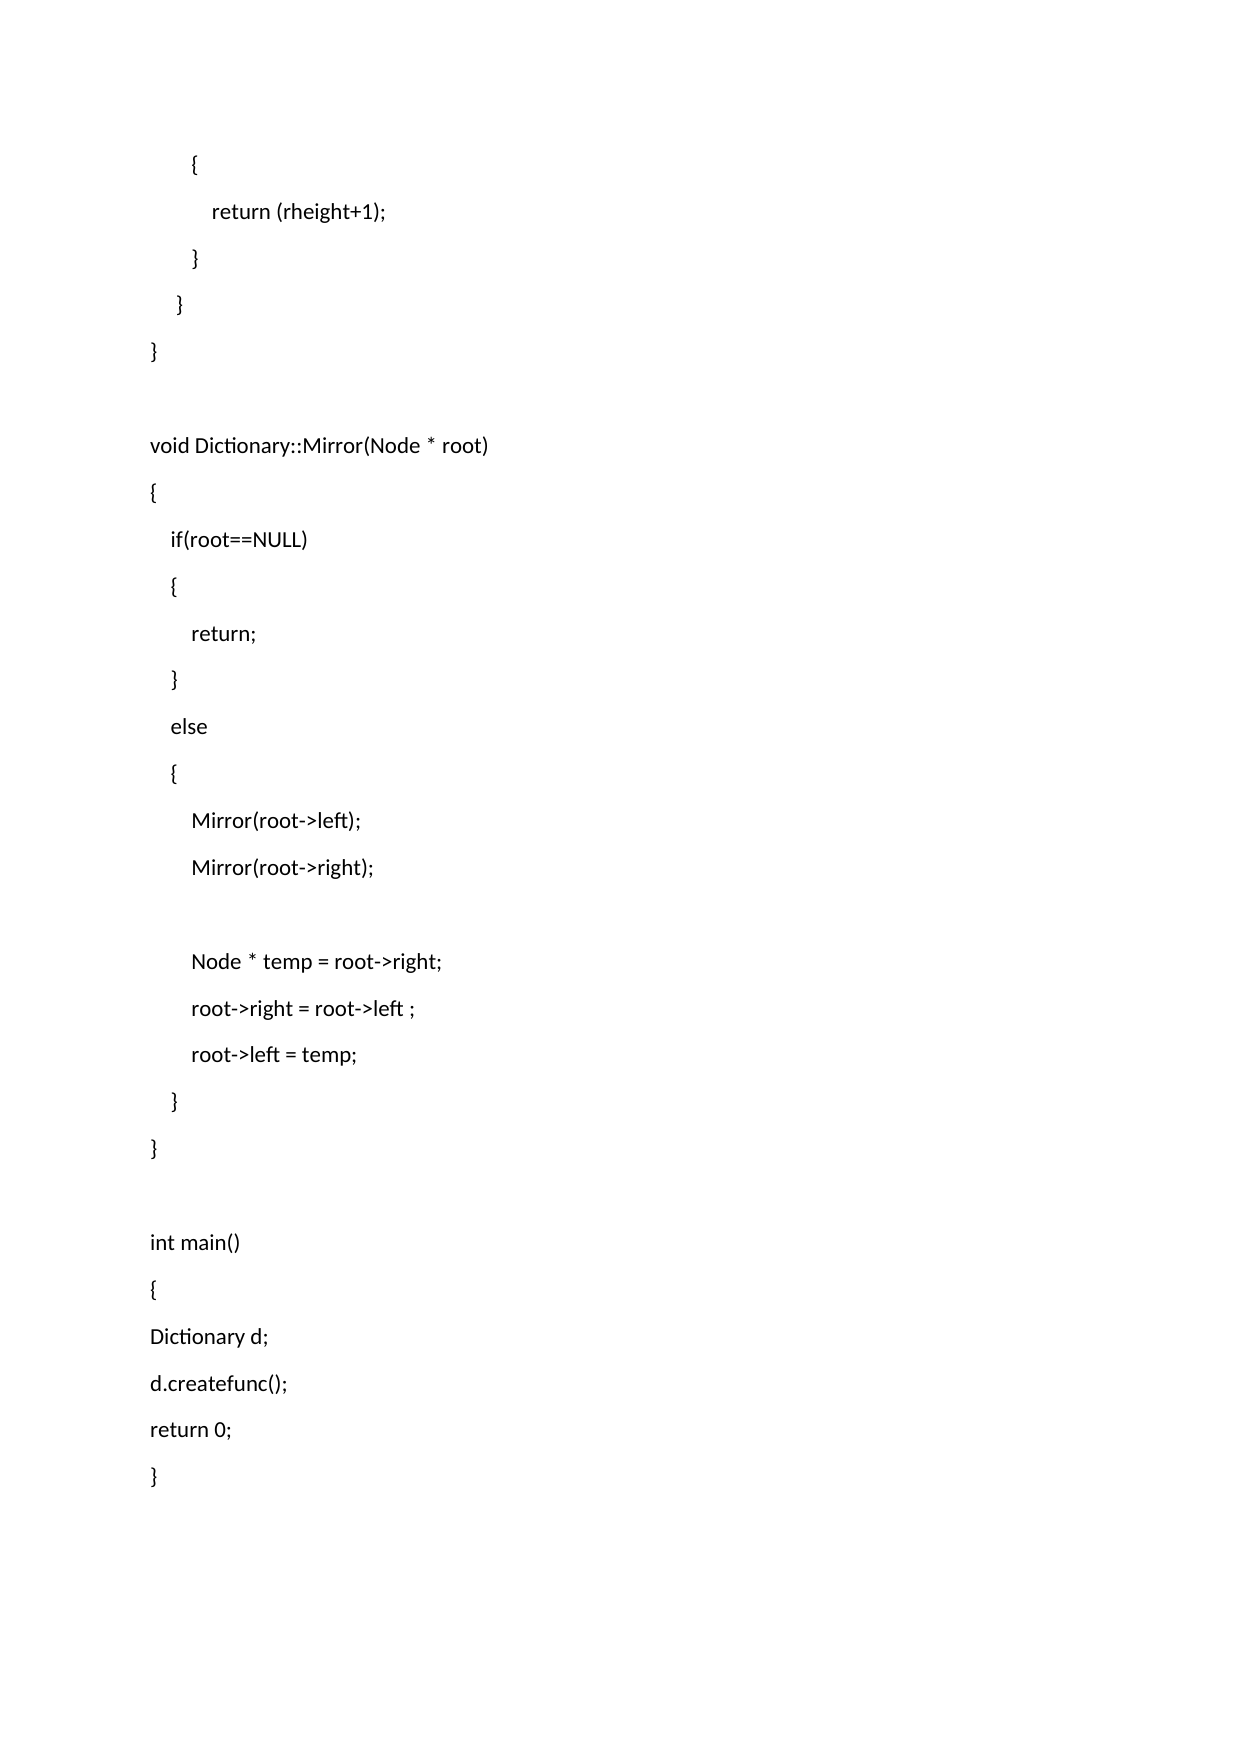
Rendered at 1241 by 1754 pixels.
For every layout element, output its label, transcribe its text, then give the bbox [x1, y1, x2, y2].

text if(root==NULL) [150, 525, 1090, 553]
text } [150, 1087, 1090, 1116]
text root->left = temp; [150, 1041, 1090, 1069]
text } [150, 1462, 1090, 1491]
text } [150, 666, 1090, 694]
text Mirror(root->left); [150, 806, 1090, 834]
text void Dictionary::Mirror(Node * root) [150, 431, 1090, 459]
text { [150, 150, 1090, 178]
text } [150, 337, 1090, 366]
text { [150, 1275, 1090, 1303]
text { [150, 478, 1090, 506]
text Dictionary d; [150, 1322, 1090, 1350]
text } [150, 291, 1090, 319]
text d.createfunc(); [150, 1369, 1090, 1397]
text return (rheight+1); [150, 197, 1090, 225]
text { [150, 572, 1090, 600]
text { [150, 759, 1090, 787]
text return; [150, 619, 1090, 647]
text Mirror(root->right); [150, 853, 1090, 881]
text Node * temp = root->right; [150, 947, 1090, 975]
text } [150, 1134, 1090, 1162]
text else [150, 712, 1090, 741]
text } [150, 244, 1090, 272]
text int main() [150, 1228, 1090, 1256]
text return 0; [150, 1416, 1090, 1444]
text root->right = root->left ; [150, 994, 1090, 1022]
